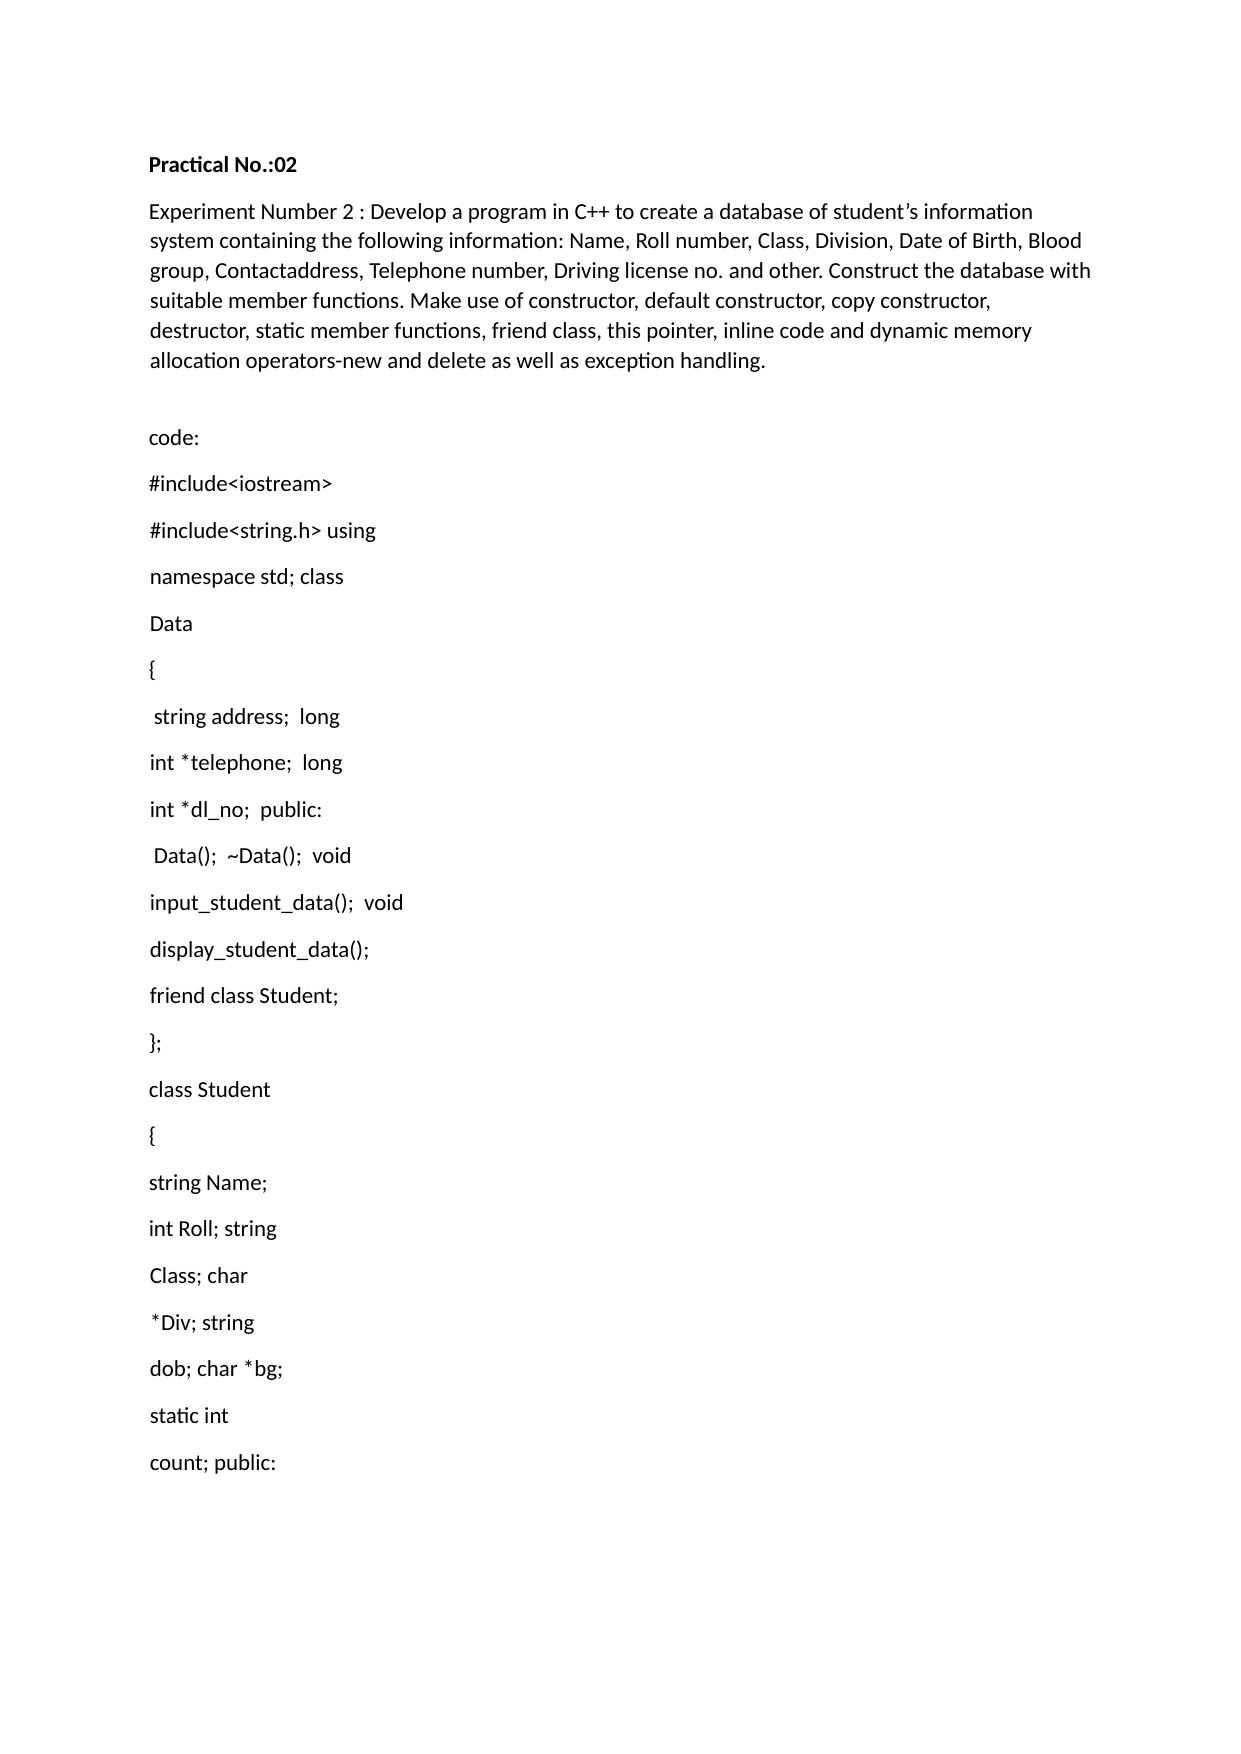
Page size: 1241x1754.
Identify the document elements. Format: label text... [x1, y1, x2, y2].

text { [148, 655, 1094, 683]
text { [148, 1121, 1094, 1149]
subtitle Practical No.:02 [148, 150, 1097, 178]
text Data(); ~Data(); void input_student_data(); void display_student_data(); friend class Student; [148, 841, 420, 1010]
text code: [148, 423, 1094, 451]
text }; [148, 1028, 1094, 1056]
text string address; long int *telephone; long int *dl_no; public: [148, 702, 343, 823]
text int Roll; string Class; char *Div; string dob; char *bg; static int count; public: [148, 1214, 283, 1476]
text #include<iostream> #include<string.h> using namespace std; class Data [148, 469, 377, 637]
text string Name; [148, 1168, 1094, 1196]
text class Student [148, 1075, 1094, 1103]
text Experiment Number 2 : Develop a program in C++ to create a database of student’s information system containing the following information: Name, Roll number, Class, Division, Date of Birth, Blood group, Contactaddress, Telephone number, Driving license no. and other. Construct the database with suitable member functions. Make use of constructor, default constructor, copy constructor, destructor, static member functions, friend class, this pointer, inline code and dynamic memory allocation operators-new and delete as well as exception handling. [148, 197, 1094, 374]
